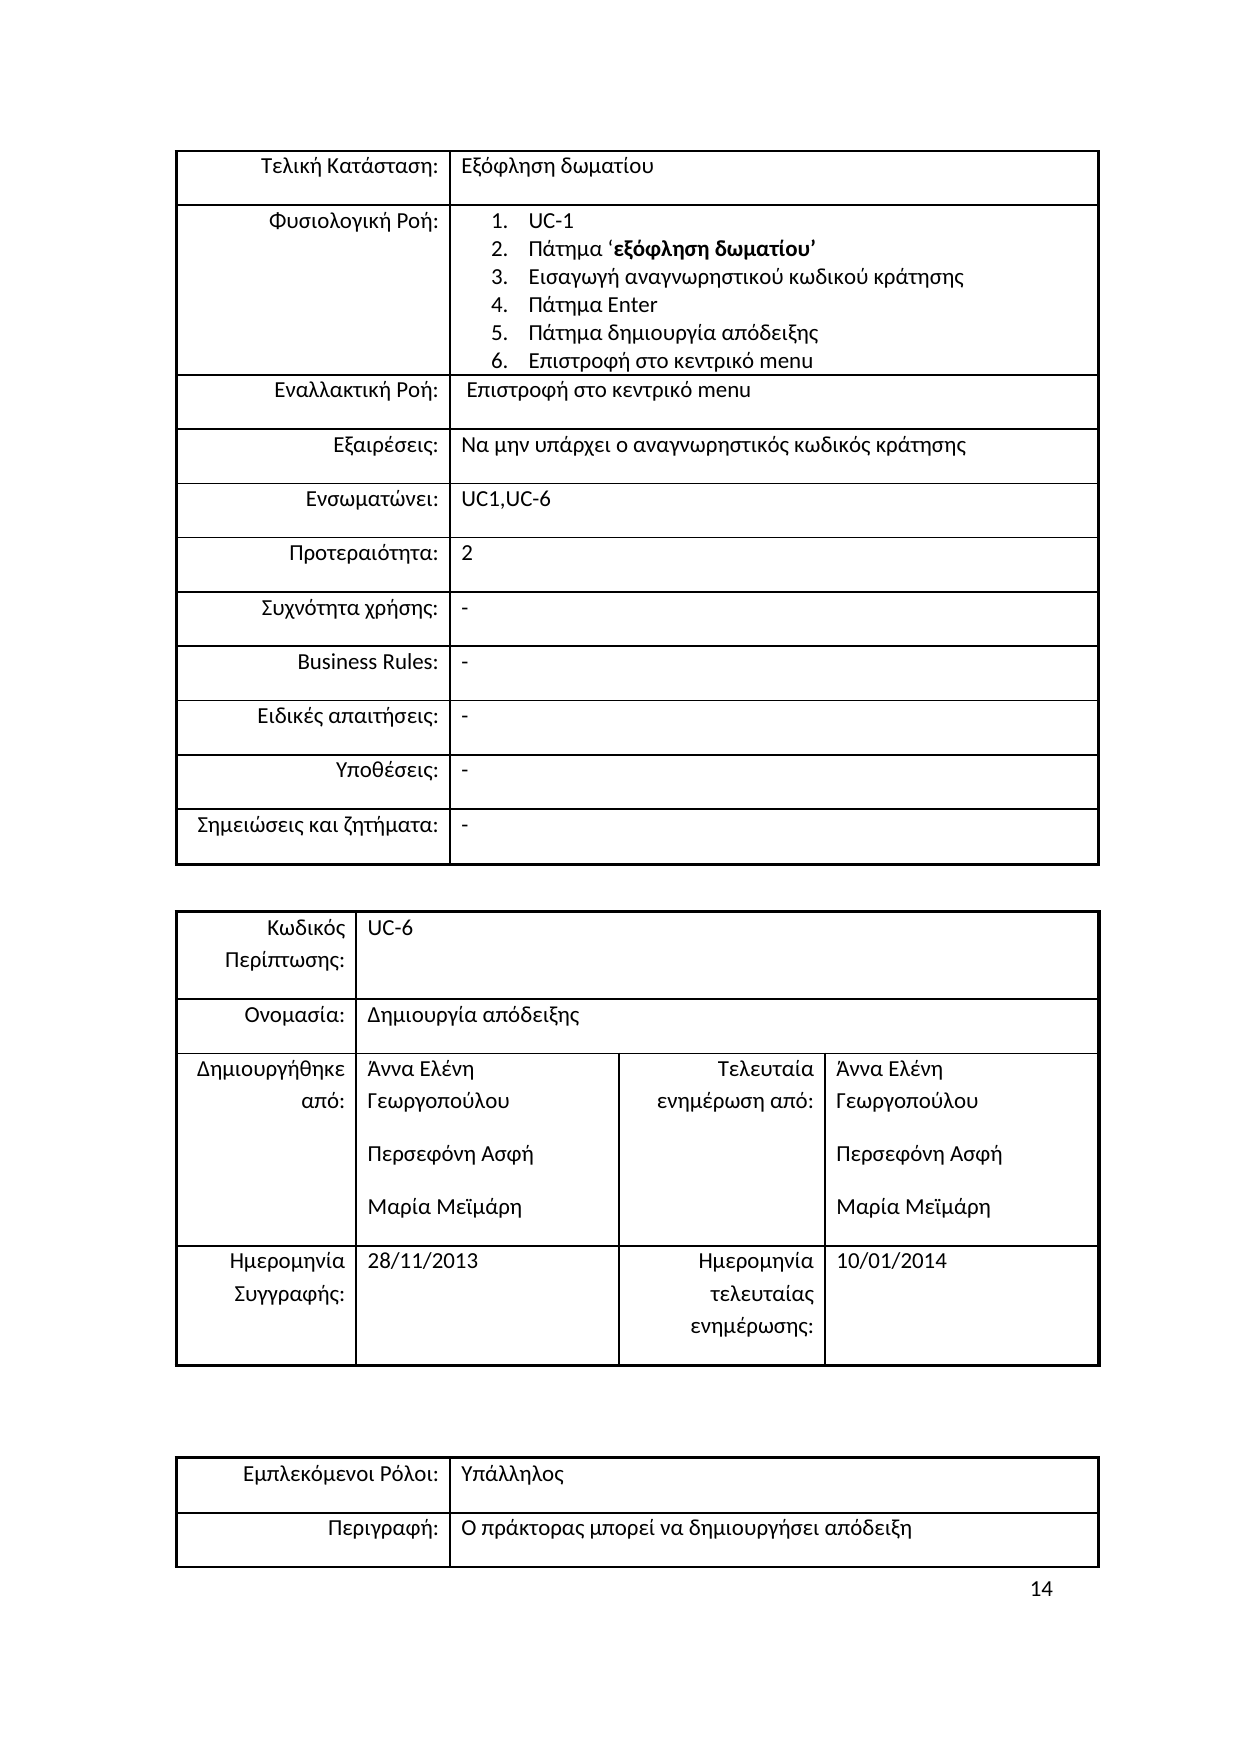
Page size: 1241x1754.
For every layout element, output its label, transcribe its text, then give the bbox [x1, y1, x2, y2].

table_cell Υποθέσεις: [178, 756, 449, 808]
table_cell Τελευταία ενημέρωση από: [620, 1054, 824, 1245]
table_cell Άννα Ελένη Γεωργοπούλου Περσεφόνη Ασφή Μαρία Μεϊμάρη [357, 1054, 618, 1245]
table_cell Φυσιολογική Ροή: [178, 206, 449, 374]
table_cell UC-1 Πάτημα ‘εξόφληση δωματίου’ Εισαγωγή αναγνωρηστικού κωδικού κράτησης Πάτημα Enter Πάτημα δημιουργία απόδειξης Επιστροφή στο κεντρικό menu [451, 206, 1097, 374]
table_cell Εξαιρέσεις: [178, 430, 449, 482]
table_cell 28/11/2013 [357, 1247, 618, 1364]
table_cell Δημιουργία απόδειξης [357, 1000, 1097, 1052]
table_cell Business Rules: [178, 647, 449, 699]
table_cell - [451, 756, 1097, 808]
table_cell Εναλλακτική Ροή: [178, 376, 449, 428]
table_cell Ονομασία: [178, 1000, 355, 1052]
table_cell - [451, 810, 1097, 862]
table_cell Ο πράκτορας μπορεί να δημιουργήσει απόδειξη [451, 1514, 1097, 1566]
table_cell Να μην υπάρχει ο αναγνωρηστικός κωδικός κράτησης [451, 430, 1097, 482]
table_cell UC1,UC-6 [451, 484, 1097, 537]
table_cell Προτεραιότητα: [178, 538, 449, 591]
table_cell Περιγραφή: [178, 1514, 449, 1566]
table_cell Επιστροφή στο κεντρικό menu [451, 376, 1097, 428]
table_cell Ενσωματώνει: [178, 484, 449, 537]
table_header Κωδικός Περίπτωσης: [178, 913, 355, 998]
table_cell Ειδικές απαιτήσεις: [178, 701, 449, 754]
table_cell 2 [451, 538, 1097, 591]
table_cell Τελική Κατάσταση: [178, 152, 449, 204]
table_cell Εξόφληση δωματίου [451, 152, 1097, 204]
table_header Εμπλεκόμενοι Ρόλοι: [178, 1459, 449, 1512]
table_cell Άννα Ελένη Γεωργοπούλου Περσεφόνη Ασφή Μαρία Μεϊμάρη [826, 1054, 1097, 1245]
table_cell Σημειώσεις και ζητήματα: [178, 810, 449, 862]
table_cell 10/01/2014 [826, 1247, 1097, 1364]
table_cell Ημερομηνία Συγγραφής: [178, 1247, 355, 1364]
table_cell Ημερομηνία τελευταίας ενημέρωσης: [620, 1247, 824, 1364]
table_cell Δημιουργήθηκε από: [178, 1054, 355, 1245]
table_cell - [451, 593, 1097, 645]
table_header UC-6 [357, 913, 1097, 998]
table_cell - [451, 701, 1097, 754]
table_header Υπάλληλος [451, 1459, 1097, 1512]
table_cell - [451, 647, 1097, 699]
table_cell Συχνότητα χρήσης: [178, 593, 449, 645]
